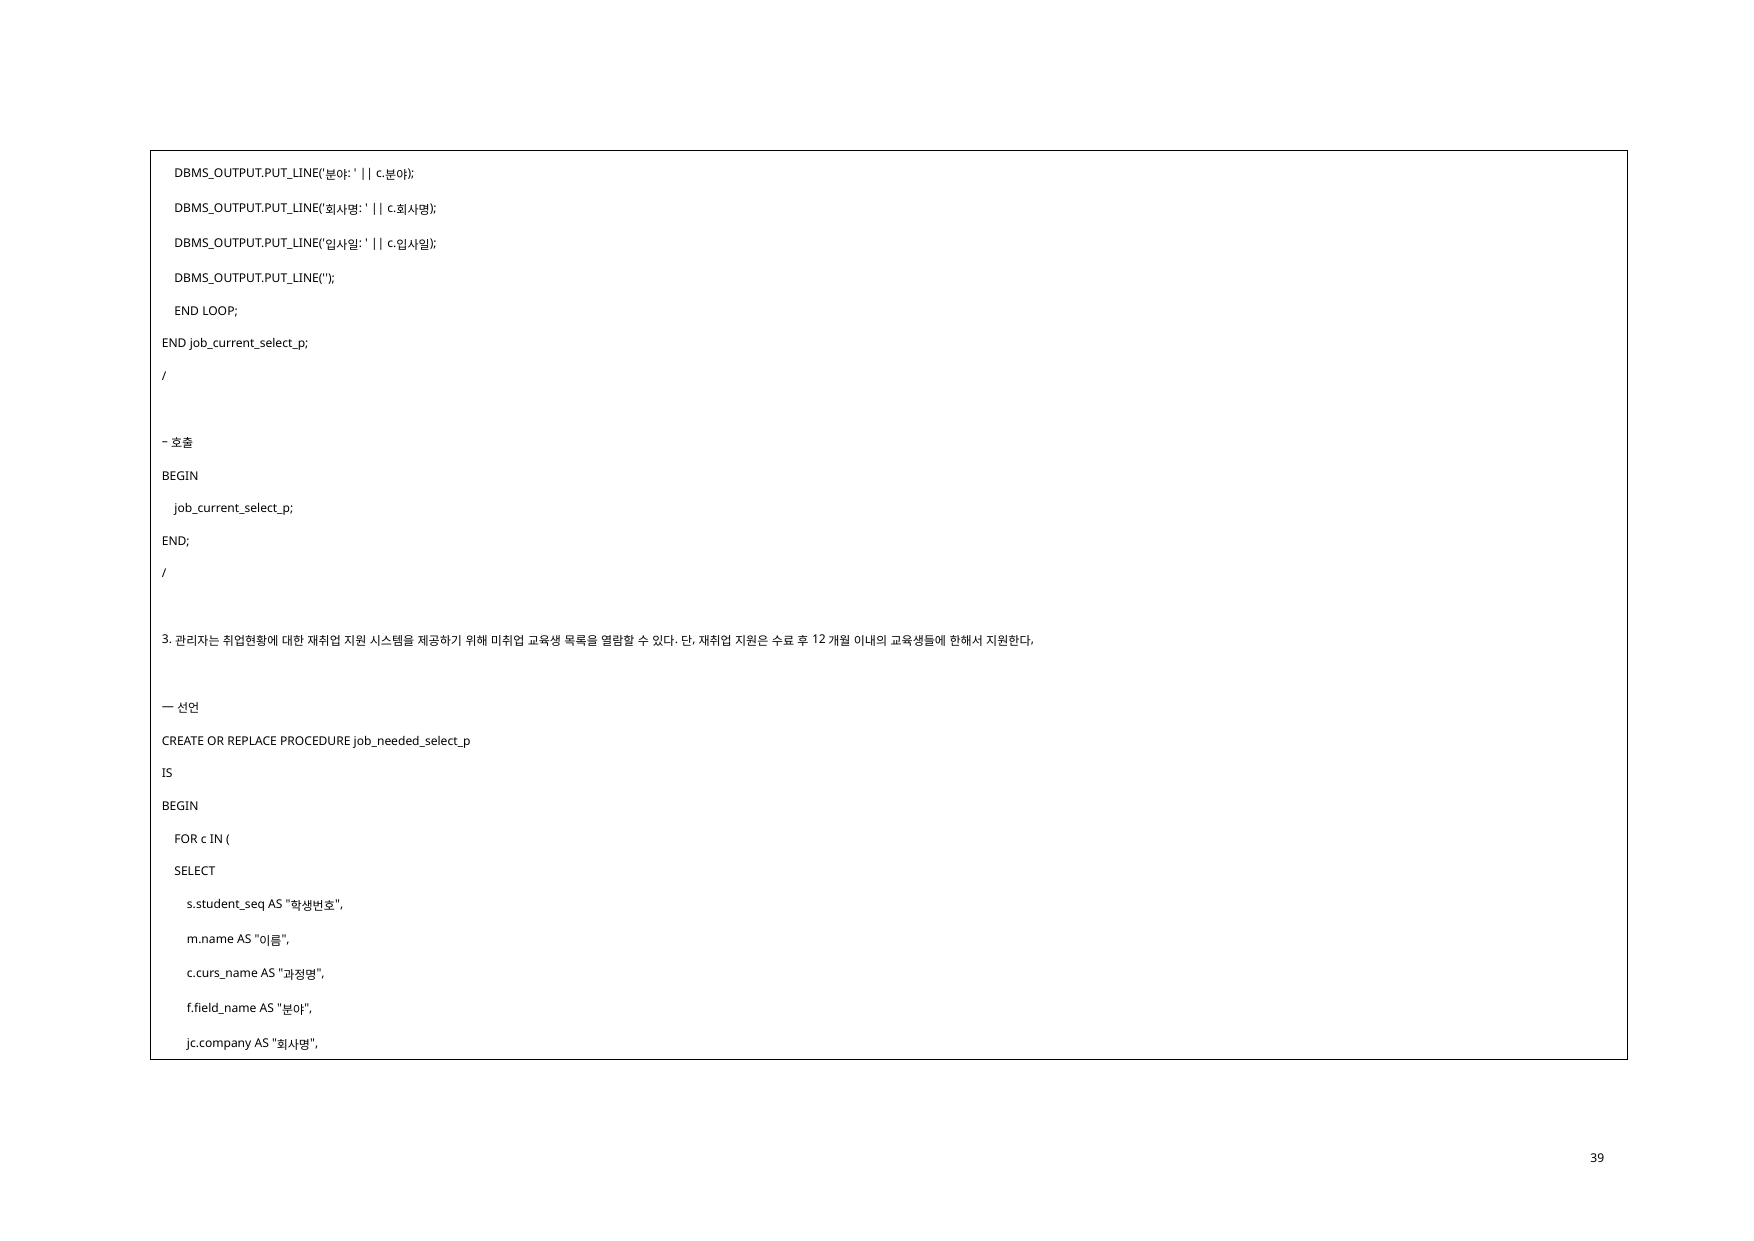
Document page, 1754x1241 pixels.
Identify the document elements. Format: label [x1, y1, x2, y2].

table_cell [151, 151, 1627, 1059]
